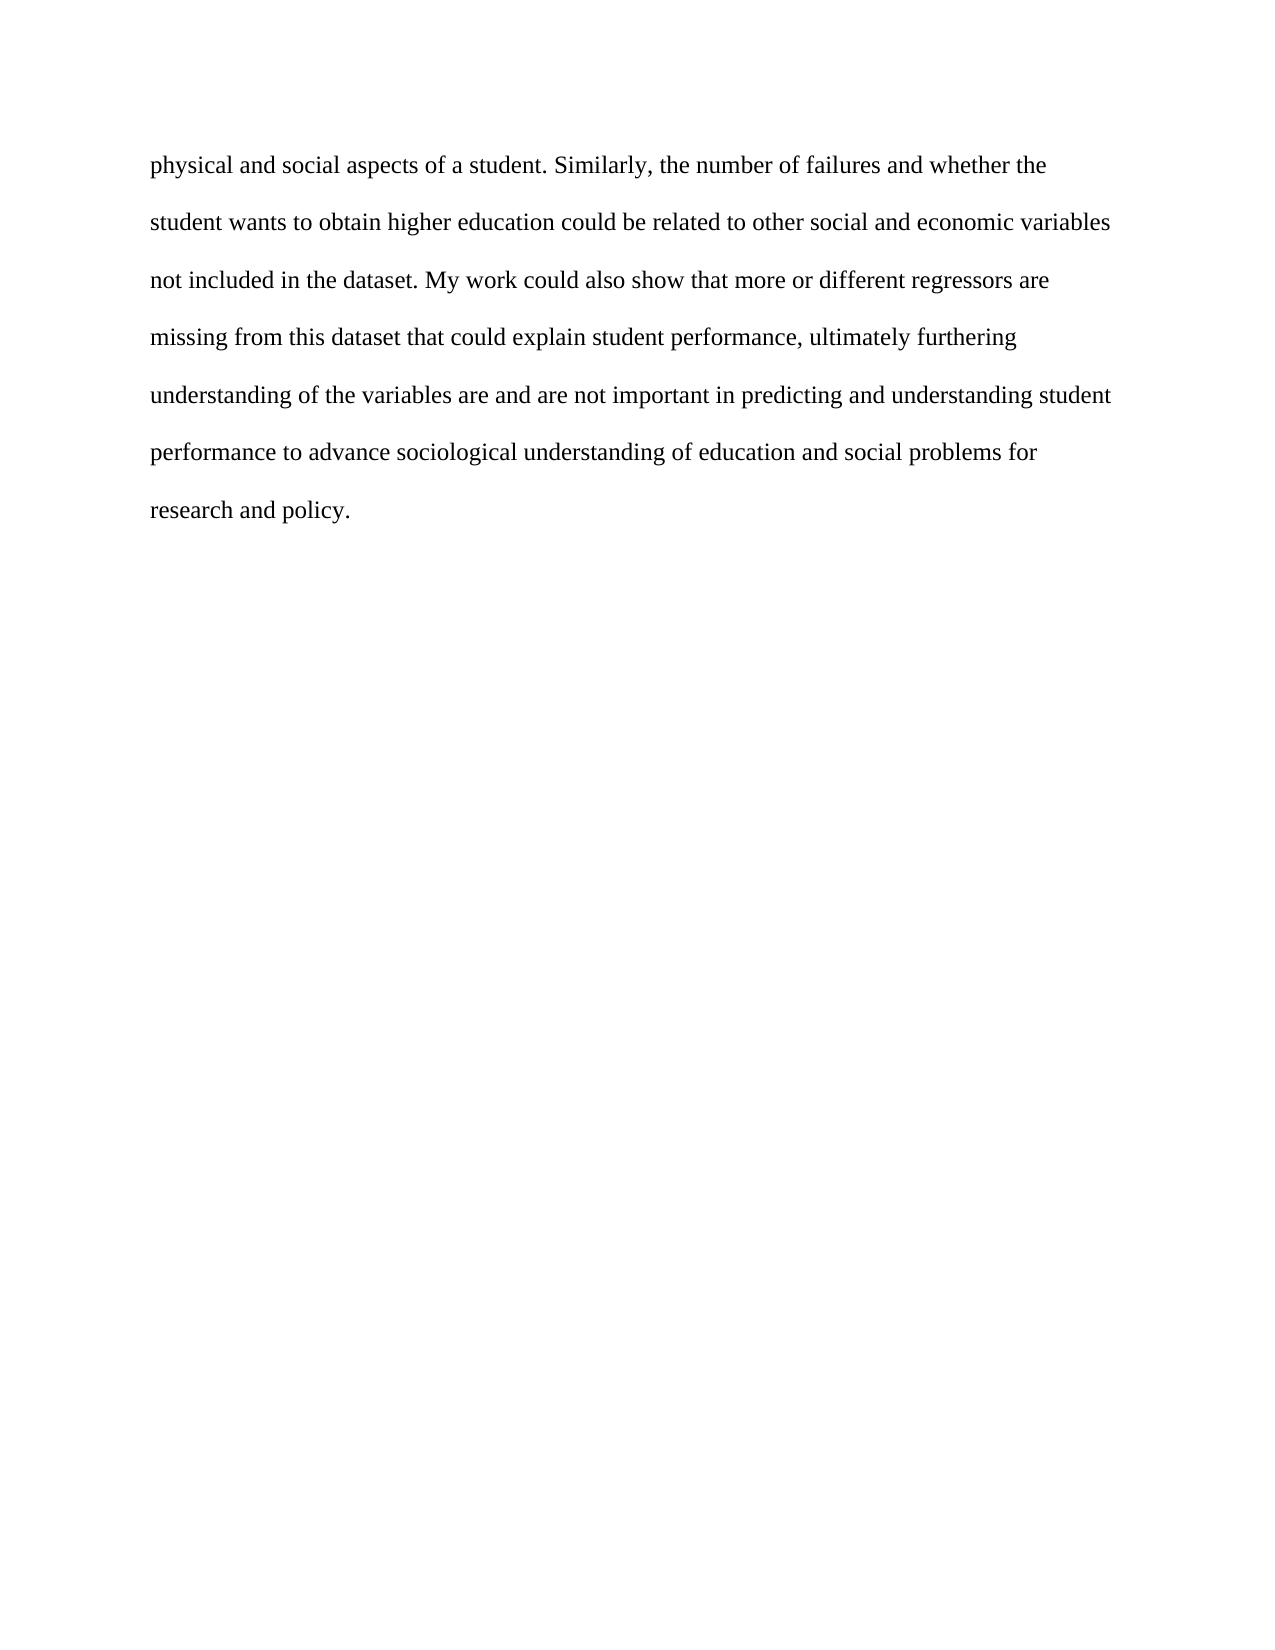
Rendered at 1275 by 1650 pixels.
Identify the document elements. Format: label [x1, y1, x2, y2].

text [150, 150, 1125, 524]
